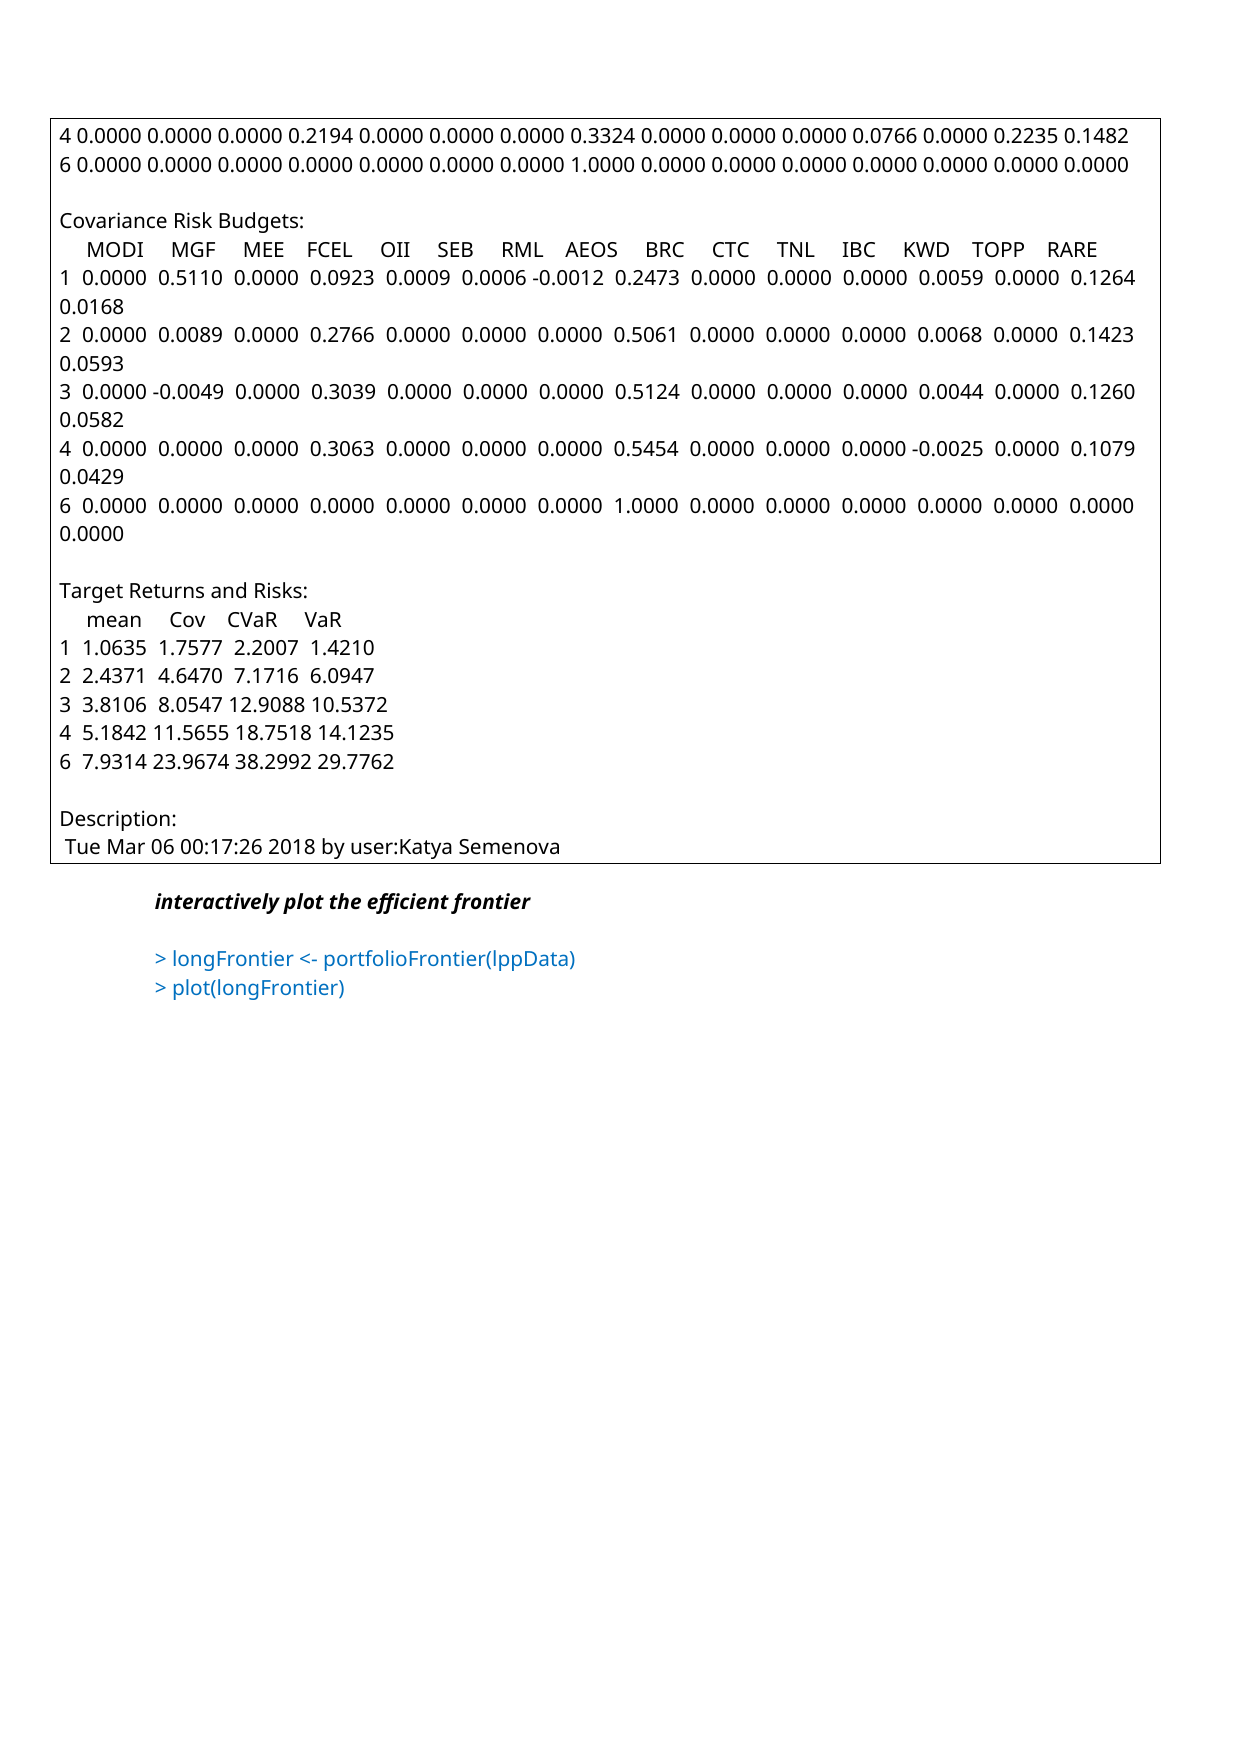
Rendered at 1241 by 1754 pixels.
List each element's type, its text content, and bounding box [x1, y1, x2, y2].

text Description: [59, 804, 1152, 829]
text 3 3.8106 8.0547 12.9088 10.5372 [59, 690, 1152, 718]
text Covariance Risk Budgets: [59, 207, 1152, 235]
text interactively plot the efficient frontier [59, 887, 1152, 916]
text Tue Mar 06 00:17:26 2018 by user:Katya Semenova [51, 829, 1160, 863]
text 6 7.9314 23.9674 38.2992 29.7762 [59, 747, 1152, 775]
text 3 0.0000 -0.0049 0.0000 0.3039 0.0000 0.0000 0.0000 0.5124 0.0000 0.0000 0.0000 0.0044 0.0000 0.1260 0.0582 [59, 377, 1152, 434]
text Target Returns and Risks: [59, 576, 1152, 605]
text 2 2.4371 4.6470 7.1716 6.0947 [59, 662, 1152, 690]
text MODI MGF MEE FCEL OII SEB RML AEOS BRC CTC TNL IBC KWD TOPP RARE [59, 235, 1152, 263]
text > longFrontier <- portfolioFrontier(lppData) [59, 944, 1152, 973]
text 4 0.0000 0.0000 0.0000 0.2194 0.0000 0.0000 0.0000 0.3324 0.0000 0.0000 0.0000 0.0766 0.0000 0.2235 0.1482 [51, 119, 1160, 150]
text 2 0.0000 0.0089 0.0000 0.2766 0.0000 0.0000 0.0000 0.5061 0.0000 0.0000 0.0000 0.0068 0.0000 0.1423 0.0593 [59, 320, 1152, 377]
text > plot(longFrontier) [59, 973, 1152, 1001]
text 1 0.0000 0.5110 0.0000 0.0923 0.0009 0.0006 -0.0012 0.2473 0.0000 0.0000 0.0000 0.0059 0.0000 0.1264 0.0168 [59, 263, 1152, 320]
text 1 1.0635 1.7577 2.2007 1.4210 [59, 633, 1152, 662]
text 4 5.1842 11.5655 18.7518 14.1235 [59, 718, 1152, 747]
text 4 0.0000 0.0000 0.0000 0.3063 0.0000 0.0000 0.0000 0.5454 0.0000 0.0000 0.0000 -0.0025 0.0000 0.1079 0.0429 [59, 434, 1152, 491]
text 6 0.0000 0.0000 0.0000 0.0000 0.0000 0.0000 0.0000 1.0000 0.0000 0.0000 0.0000 0.0000 0.0000 0.0000 0.0000 [59, 491, 1152, 548]
text mean Cov CVaR VaR [59, 605, 1152, 633]
text 6 0.0000 0.0000 0.0000 0.0000 0.0000 0.0000 0.0000 1.0000 0.0000 0.0000 0.0000 0.0000 0.0000 0.0000 0.0000 [59, 150, 1152, 178]
